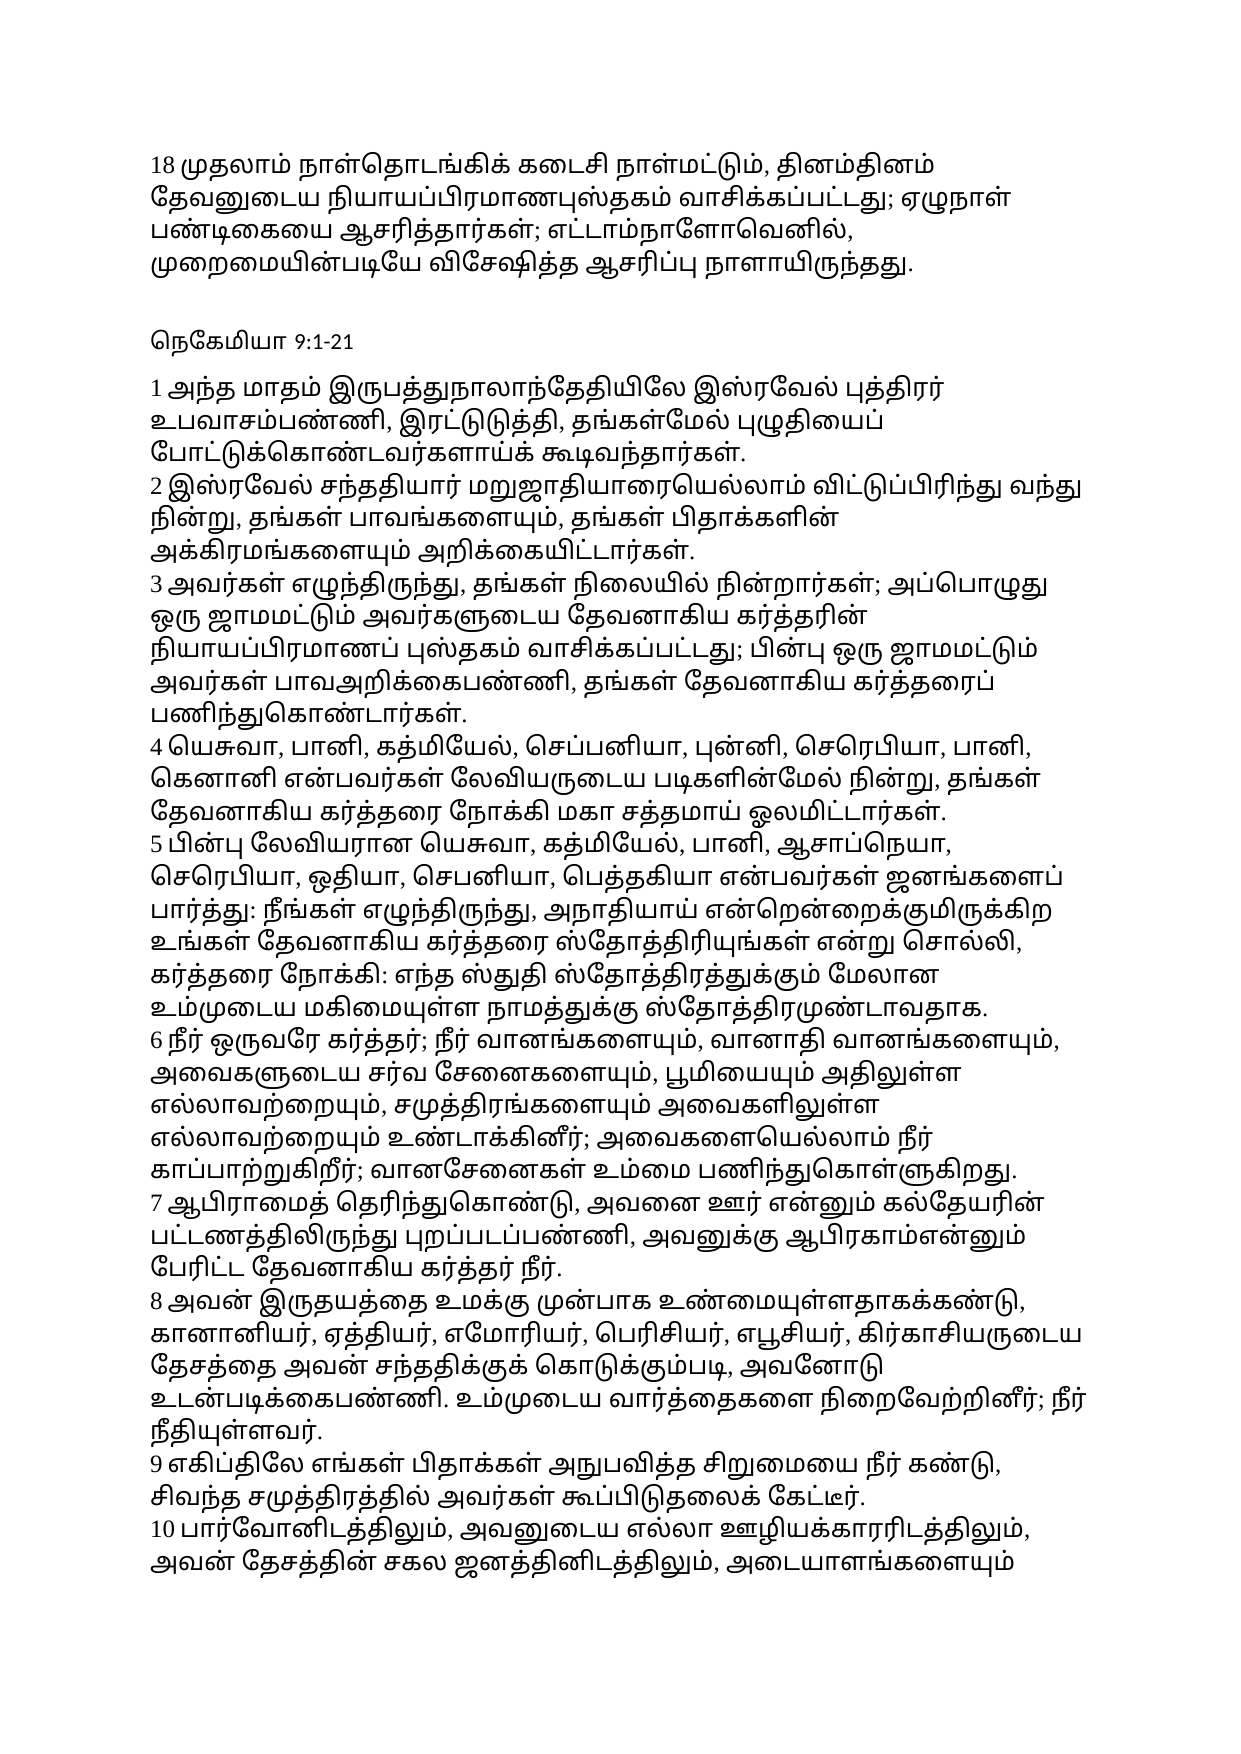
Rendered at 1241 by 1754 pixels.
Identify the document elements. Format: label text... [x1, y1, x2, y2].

text 6நீர் ஒருவரே கர்த்தர்; நீர் வானங்களையும், வானாதி வானங்களையும், அவைகளுடைய சர்வ சேனைகளையும், பூமியையும் அதிலுள்ள எல்லாவற்றையும், சமுத்திரங்களையும் அவைகளிலுள்ள எல்லாவற்றையும் உண்டாக்கினீர்; அவைகளையெல்லாம் நீர் காப்பாற்றுகிறீர்; வானசேனைகள் உம்மை பணிந்துகொள்ளுகிறது. [150, 1025, 1090, 1188]
text 9எகிப்திலே எங்கள் பிதாக்கள் அநுபவித்த சிறுமையை நீர் கண்டு, சிவந்த சமுத்திரத்தில் அவர்கள் கூப்பிடுதலைக் கேட்டீர். [150, 1449, 1090, 1514]
text 7ஆபிராமைத் தெரிந்துகொண்டு, அவனை ஊர் என்னும் கல்தேயரின் பட்டணத்திலிருந்து புறப்படப்பண்ணி, அவனுக்கு ஆபிரகாம்என்னும் பேரிட்ட தேவனாகிய கர்த்தர் நீர். [150, 1188, 1090, 1286]
text 18முதலாம் நாள்தொடங்கிக் கடைசி நாள்மட்டும், தினம்தினம் தேவனுடைய நியாயப்பிரமாணபுஸ்தகம் வாசிக்கப்பட்டது; ஏழுநாள் பண்டிகையை ஆசரித்தார்கள்; எட்டாம்நாளோவெனில், முறைமையின்படியே விசேஷித்த ஆசரிப்பு நாளாயிருந்தது. [150, 150, 1090, 280]
text 1அந்த மாதம் இருபத்துநாலாந்தேதியிலே இஸ்ரவேல் புத்திரர் உபவாசம்பண்ணி, இரட்டுடுத்தி, தங்கள்மேல் புழுதியைப் போட்டுக்கொண்டவர்களாய்க் கூடிவந்தார்கள். [150, 373, 1090, 471]
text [150, 1514, 1090, 1579]
text 3அவர்கள் எழுந்திருந்து, தங்கள் நிலையில் நின்றார்கள்; அப்பொழுது ஒரு ஜாமமட்டும் அவர்களுடைய தேவனாகிய கர்த்தரின் நியாயப்பிரமாணப் புஸ்தகம் வாசிக்கப்பட்டது; பின்பு ஒரு ஜாமமட்டும் அவர்கள் பாவஅறிக்கைபண்ணி, தங்கள் தேவனாகிய கர்த்தரைப் பணிந்துகொண்டார்கள். [150, 569, 1090, 732]
text நெகேமியா 9:1-21 [150, 327, 1090, 355]
text 4யெசுவா, பானி, கத்மியேல், செப்பனியா, புன்னி, செரெபியா, பானி, கெனானி என்பவர்கள் லேவியருடைய படிகளின்மேல் நின்று, தங்கள் தேவனாகிய கர்த்தரை நோக்கி மகா சத்தமாய் ஓலமிட்டார்கள். [150, 732, 1090, 829]
text 8அவன் இருதயத்தை உமக்கு முன்பாக உண்மையுள்ளதாகக்கண்டு, கானானியர், ஏத்தியர், எமோரியர், பெரிசியர், எபூசியர், கிர்காசியருடைய தேசத்தை அவன் சந்ததிக்குக் கொடுக்கும்படி, அவனோடு உடன்படிக்கைபண்ணி. உம்முடைய வார்த்தைகளை நிறைவேற்றினீர்; நீர் நீதியுள்ளவர். [150, 1286, 1090, 1449]
text 2இஸ்ரவேல் சந்ததியார் மறுஜாதியாரையெல்லாம் விட்டுப்பிரிந்து வந்து நின்று, தங்கள் பாவங்களையும், தங்கள் பிதாக்களின் அக்கிரமங்களையும் அறிக்கையிட்டார்கள். [150, 471, 1090, 569]
text 5பின்பு லேவியரான யெசுவா, கத்மியேல், பானி, ஆசாப்நெயா, செரெபியா, ஒதியா, செபனியா, பெத்தகியா என்பவர்கள் ஜனங்களைப் பார்த்து: நீங்கள் எழுந்திருந்து, அநாதியாய் என்றென்றைக்குமிருக்கிற உங்கள் தேவனாகிய கர்த்தரை ஸ்தோத்திரியுங்கள் என்று சொல்லி, கர்த்தரை நோக்கி: எந்த ஸ்துதி ஸ்தோத்திரத்துக்கும் மேலான உம்முடைய மகிமையுள்ள நாமத்துக்கு ஸ்தோத்திரமுண்டாவதாக. [150, 829, 1090, 1025]
